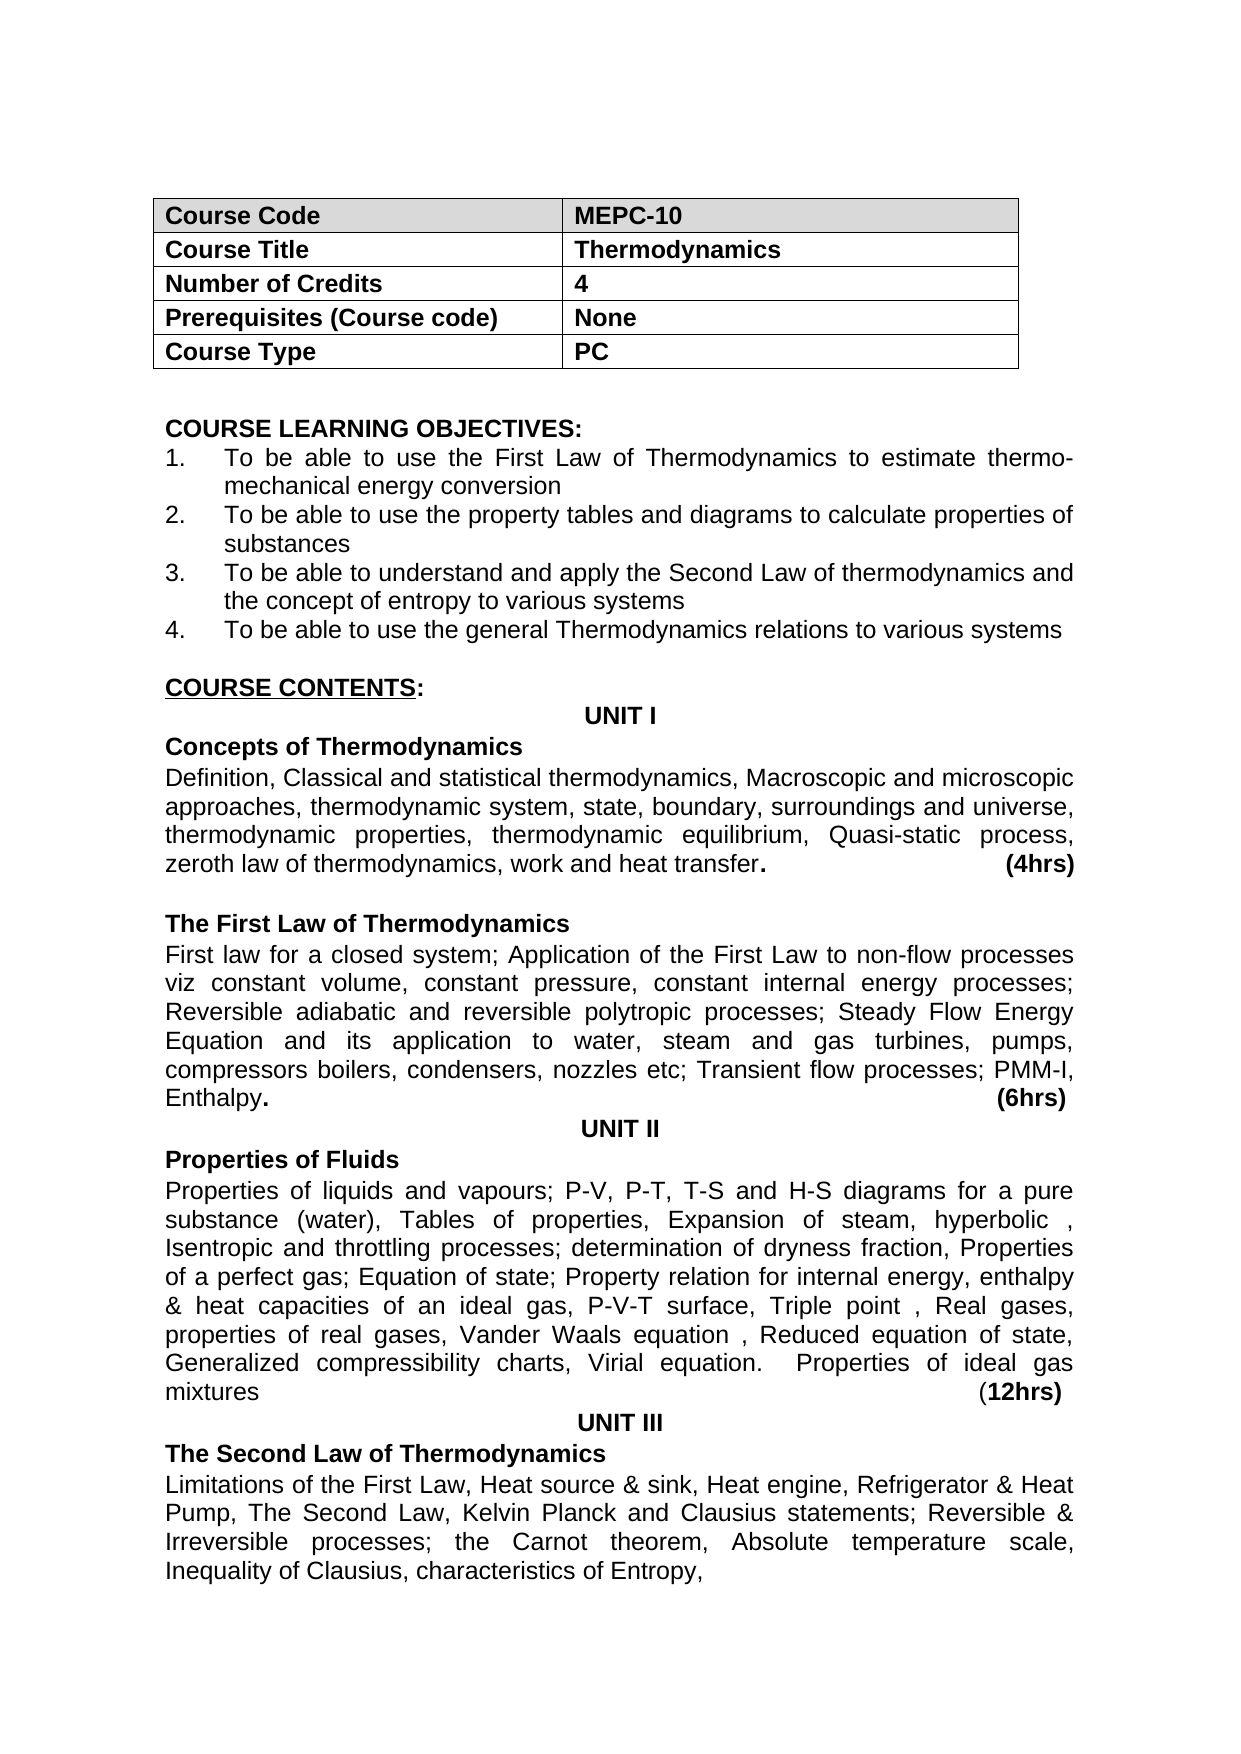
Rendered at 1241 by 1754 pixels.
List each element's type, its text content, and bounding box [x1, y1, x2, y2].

list UNIT I [165, 701, 1075, 730]
list To be able to understand and apply the Second Law of thermodynamics and the concept of entropy to various systems [165, 557, 1075, 615]
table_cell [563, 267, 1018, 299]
title The First Law of Thermodynamics [165, 909, 1075, 937]
list To be able to use the property tables and diagrams to calculate properties of substances [165, 500, 1075, 557]
title Concepts of Thermodynamics [165, 732, 1075, 761]
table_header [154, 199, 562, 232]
title The Second Law of Thermodynamics [165, 1439, 1075, 1467]
title Definition, Classical and statistical thermodynamics, Macroscopic and microscopic approaches, thermodynamic system, state, boundary, surroundings and universe, thermodynamic properties, thermodynamic equilibrium, Quasi-static process, zeroth law of thermodynamics, work and heat transfer. (4hrs) [165, 763, 1075, 907]
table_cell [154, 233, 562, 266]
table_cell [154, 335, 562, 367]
list To be able to use the general Thermodynamics relations to various systems [165, 615, 1075, 644]
title Properties of liquids and vapours; P-V, P-T, T-S and H-S diagrams for a pure substance (water), Tables of properties, Expansion of steam, hyperbolic , Isentropic and throttling processes; determination of dryness fraction, Properties of a perfect gas; Equation of state; Property relation for internal energy, enthalpy & heat capacities of an ideal gas, P-V-T surface, Triple point , Real gases, properties of real gases, Vander Waals equation , Reduced equation of state, Generalized compressibility charts, Virial equation. Properties of ideal gas mixtures (12hrs) [165, 1176, 1075, 1406]
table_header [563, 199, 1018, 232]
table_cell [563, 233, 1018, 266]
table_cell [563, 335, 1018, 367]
title Limitations of the First Law, Heat source & sink, Heat engine, Refrigerator & Heat Pump, The Second Law, Kelvin Planck and Clausius statements; Reversible & Irreversible processes; the Carnot theorem, Absolute temperature scale, Inequality of Clausius, characteristics of Entropy, [165, 1469, 1075, 1584]
title Properties of Fluids [165, 1145, 1075, 1174]
list COURSE LEARNING OBJECTIVES: [165, 414, 1075, 442]
list COURSE CONTENTS: [165, 672, 1075, 701]
list To be able to use the First Law of Thermodynamics to estimate thermo-mechanical energy conversion [165, 442, 1075, 500]
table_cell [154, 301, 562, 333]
title First law for a closed system; Application of the First Law to non-flow processes viz constant volume, constant pressure, constant internal energy processes; Reversible adiabatic and reversible polytropic processes; Steady Flow Energy Equation and its application to water, steam and gas turbines, pumps, compressors boilers, condensers, nozzles etc; Transient flow processes; PMM-I, Enthalpy. (6hrs) [165, 939, 1075, 1112]
title UNIT III [165, 1408, 1075, 1437]
title UNIT II [165, 1114, 1075, 1143]
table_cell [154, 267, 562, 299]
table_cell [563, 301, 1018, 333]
